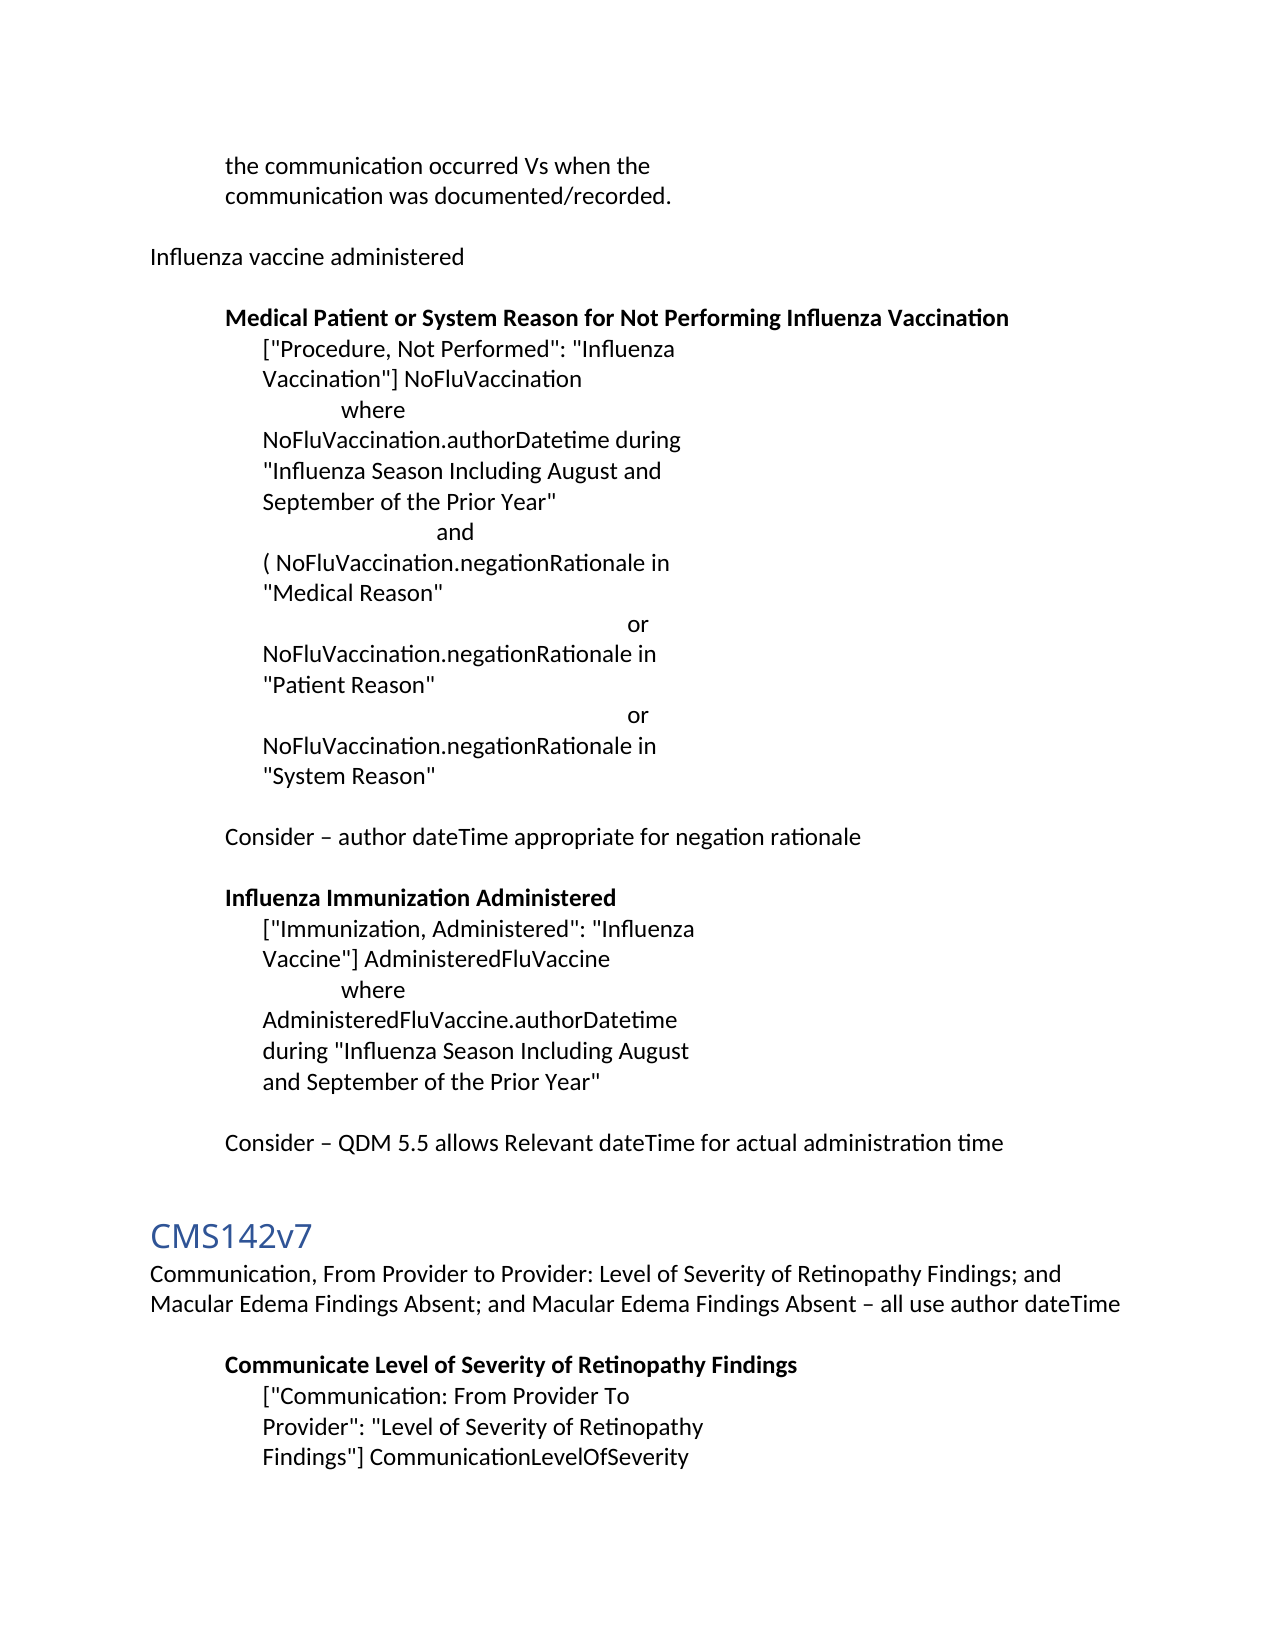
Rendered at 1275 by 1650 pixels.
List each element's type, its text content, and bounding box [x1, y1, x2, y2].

text ["Communication: From Provider To Provider": "Level of Severity of Retinopathy Findings"] CommunicationLevelOfSeverity [262, 1380, 708, 1472]
text Medical Patient or System Reason for Not Performing Influenza Vaccination [225, 303, 1125, 333]
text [225, 150, 708, 211]
text Communication, From Provider to Provider: Level of Severity of Retinopathy Findings; and Macular Edema Findings Absent; and Macular Edema Findings Absent – all use author dateTime [150, 1258, 1125, 1319]
subtitle CMS142v7 [150, 1213, 1125, 1258]
text where NoFluVaccination.authorDatetime during "Influenza Season Including August and September of the Prior Year" [262, 394, 708, 516]
text Influenza Immunization Administered [225, 882, 1125, 913]
text ["Immunization, Administered": "Influenza Vaccine"] AdministeredFluVaccine [262, 913, 708, 974]
text or NoFluVaccination.negationRationale in "Patient Reason" [262, 608, 708, 699]
text or NoFluVaccination.negationRationale in "System Reason" [262, 699, 708, 791]
text and ( NoFluVaccination.negationRationale in "Medical Reason" [262, 516, 708, 608]
text Communicate Level of Severity of Retinopathy Findings [225, 1350, 1125, 1380]
text Consider – QDM 5.5 allows Relevant dateTime for actual administration time [150, 1127, 1125, 1157]
text ["Procedure, Not Performed": "Influenza Vaccination"] NoFluVaccination [262, 333, 708, 394]
text where AdministeredFluVaccine.authorDatetime during "Influenza Season Including August and September of the Prior Year" [262, 974, 708, 1096]
text Influenza vaccine administered [150, 242, 1125, 272]
text Consider – author dateTime appropriate for negation rationale [150, 821, 1125, 852]
